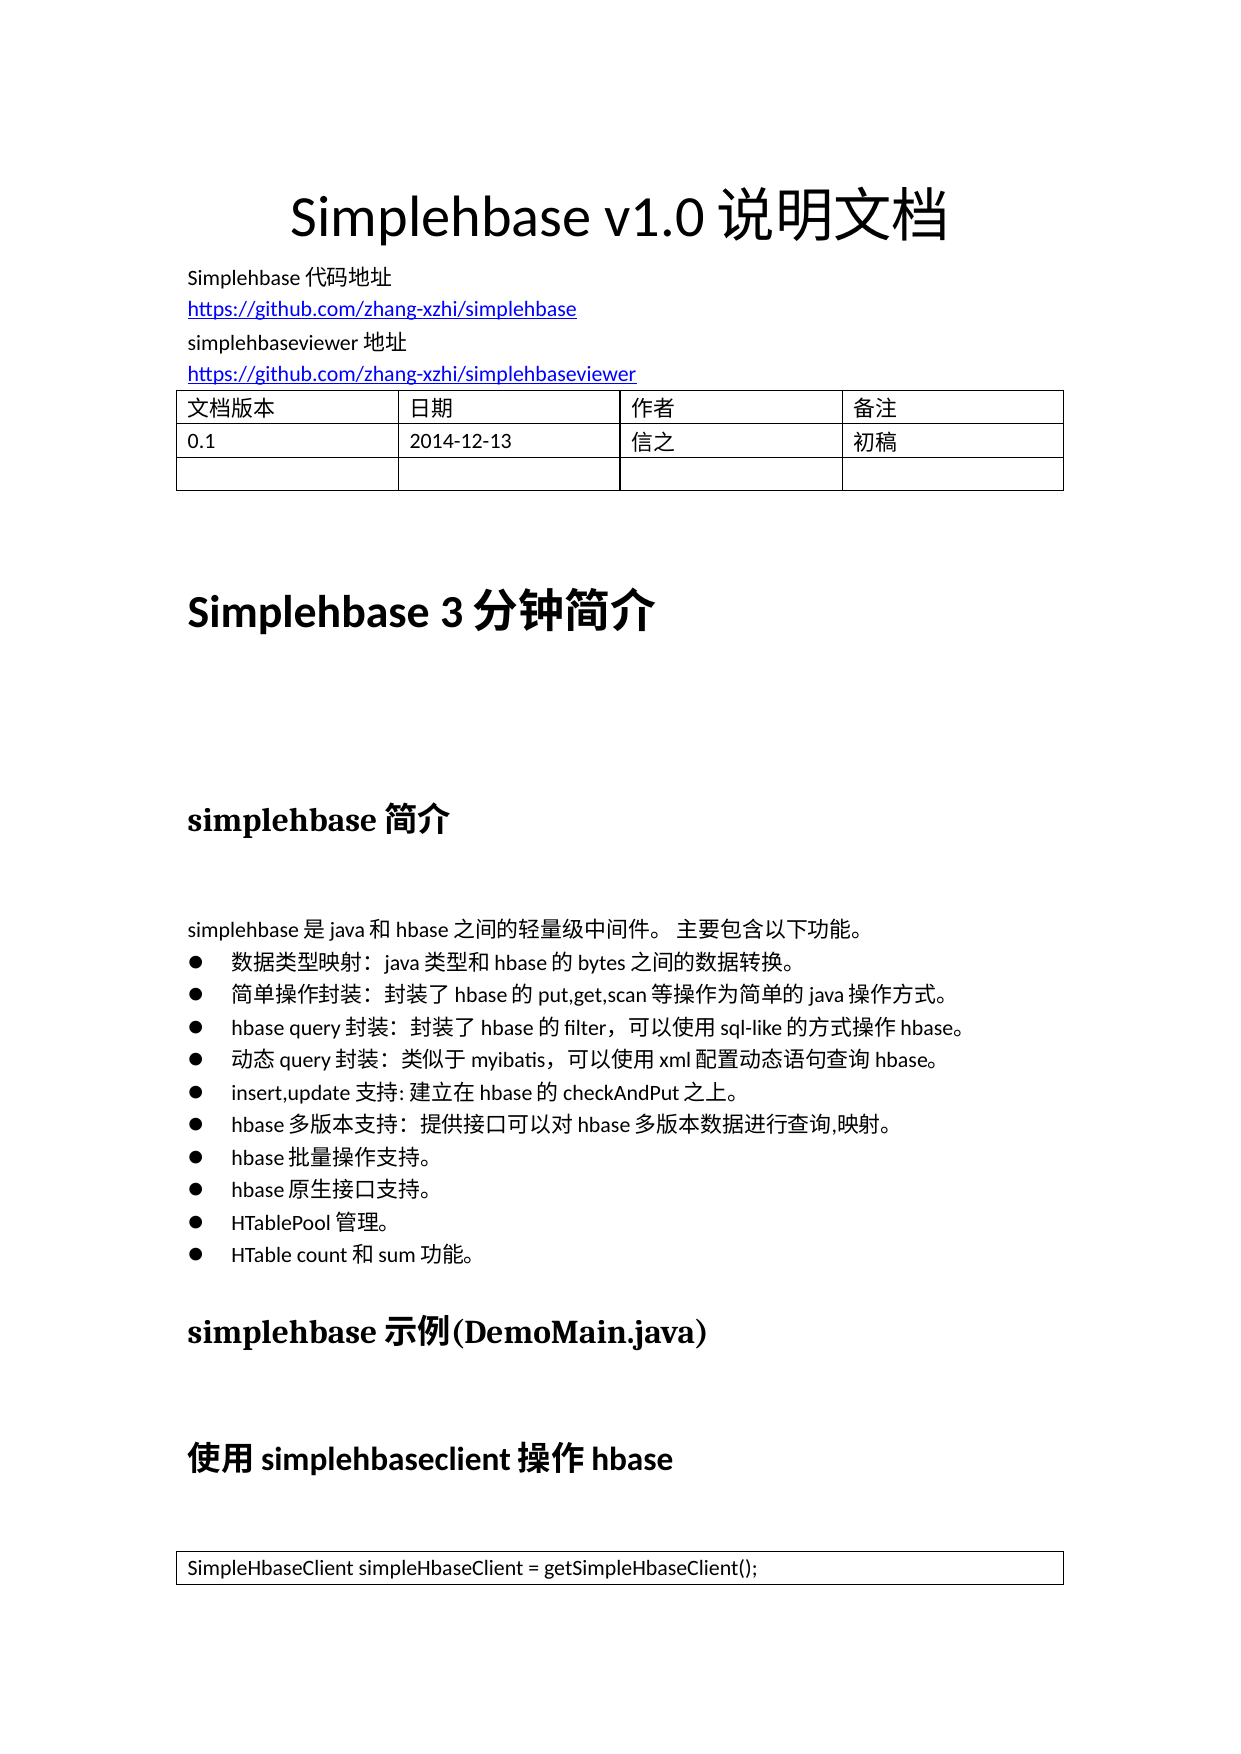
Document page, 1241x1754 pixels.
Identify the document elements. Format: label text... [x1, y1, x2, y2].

table_header 日期 [399, 391, 619, 423]
table_header 作者 [621, 391, 842, 423]
list HTable count和sum功能。 [187, 1237, 1053, 1269]
table_cell 初稿 [843, 424, 1063, 457]
subtitle Simplehbase 3分钟简介 [187, 559, 1053, 657]
table_cell [399, 458, 619, 490]
table_cell 0.1 [177, 424, 398, 457]
table_header 备注 [843, 391, 1063, 423]
table_cell [843, 458, 1063, 490]
list 数据类型映射：java类型和hbase的bytes之间的数据转换。 [187, 944, 1053, 977]
text Simplehbase代码地址 [187, 259, 1053, 292]
text https://github.com/zhang-xzhi/simplehbaseviewer [187, 357, 1053, 389]
list insert,update支持: 建立在hbase的checkAndPut之上。 [187, 1074, 1053, 1107]
text Simplehbase v1.0说明文档 [187, 162, 1053, 259]
list 动态query封装：类似于myibatis，可以使用xml配置动态语句查询hbase。 [187, 1042, 1053, 1074]
list hbase query封装：封装了hbase的filter，可以使用sql-like的方式操作hbase。 [187, 1009, 1053, 1042]
list HTablePool管理。 [187, 1204, 1053, 1237]
list hbase多版本支持：提供接口可以对hbase多版本数据进行查询,映射。 [187, 1107, 1053, 1139]
subtitle simplehbase简介 [187, 784, 1053, 849]
text https://github.com/zhang-xzhi/simplehbase [187, 292, 1053, 324]
table_cell 信之 [621, 424, 842, 457]
table_cell [621, 458, 842, 490]
list 简单操作封装：封装了hbase的put,get,scan等操作为简单的java操作方式。 [187, 977, 1053, 1009]
text simplehbase是java和hbase之间的轻量级中间件。 主要包含以下功能。 [187, 912, 1053, 944]
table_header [177, 1552, 1063, 1584]
table_cell 2014-12-13 [399, 424, 619, 457]
text simplehbaseviewer地址 [187, 324, 1053, 357]
table_cell [177, 458, 398, 490]
subtitle 使用simplehbaseclient操作hbase [187, 1423, 1053, 1488]
list hbase原生接口支持。 [187, 1172, 1053, 1204]
subtitle simplehbase示例(DemoMain.java) [187, 1296, 1053, 1361]
table_header 文档版本 [177, 391, 398, 423]
list hbase批量操作支持。 [187, 1139, 1053, 1172]
